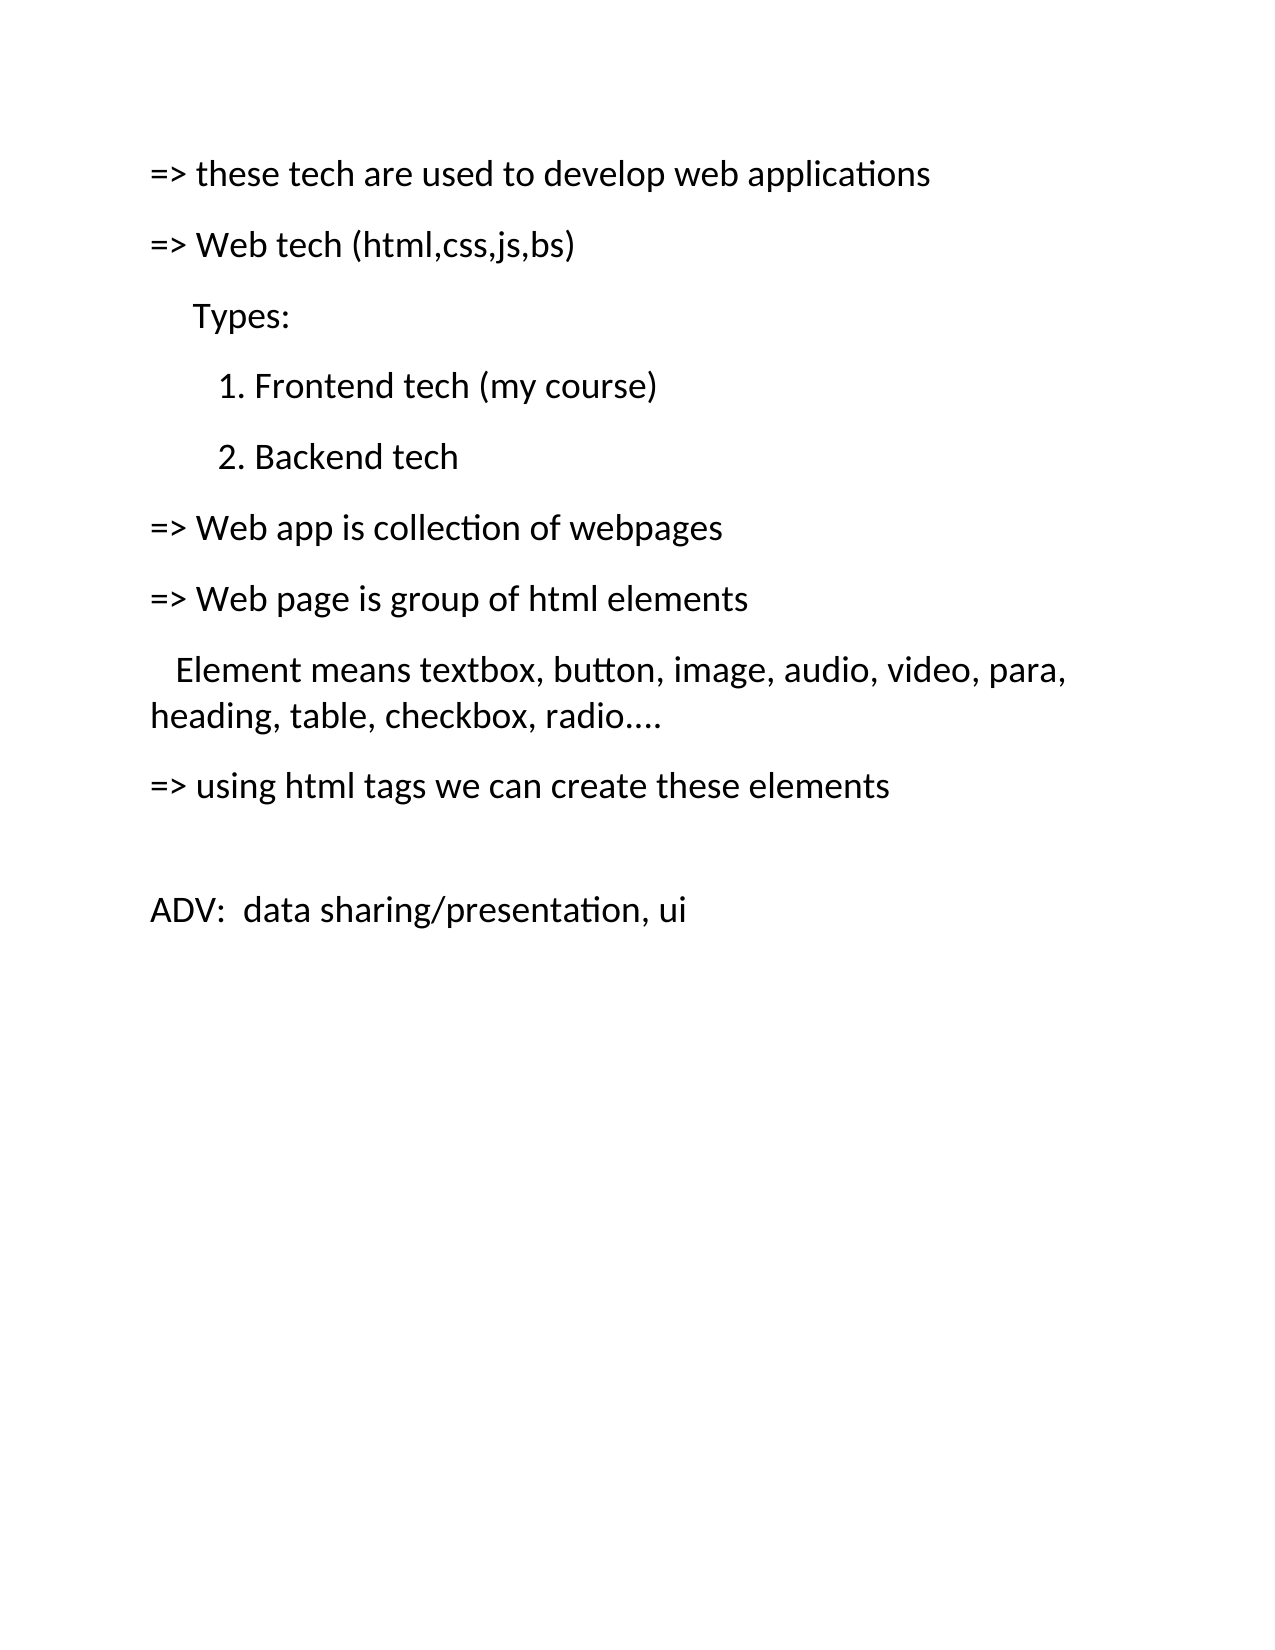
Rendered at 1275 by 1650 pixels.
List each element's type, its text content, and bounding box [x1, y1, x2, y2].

text 1. Frontend tech (my course) [150, 362, 1125, 408]
text 2. Backend tech [150, 433, 1125, 479]
text => Web tech (html,css,js,bs) [150, 221, 1125, 267]
text Types: [150, 292, 1125, 337]
text => Web app is collection of webpages [150, 504, 1125, 550]
text => using html tags we can create these elements [150, 762, 1125, 808]
text => these tech are used to develop web applications [150, 150, 1125, 196]
text Element means textbox, button, image, audio, video, para, heading, table, checkbox, radio.... [150, 646, 1125, 737]
text ADV: data sharing/presentation, ui [150, 886, 1125, 932]
text => Web page is group of html elements [150, 575, 1125, 621]
